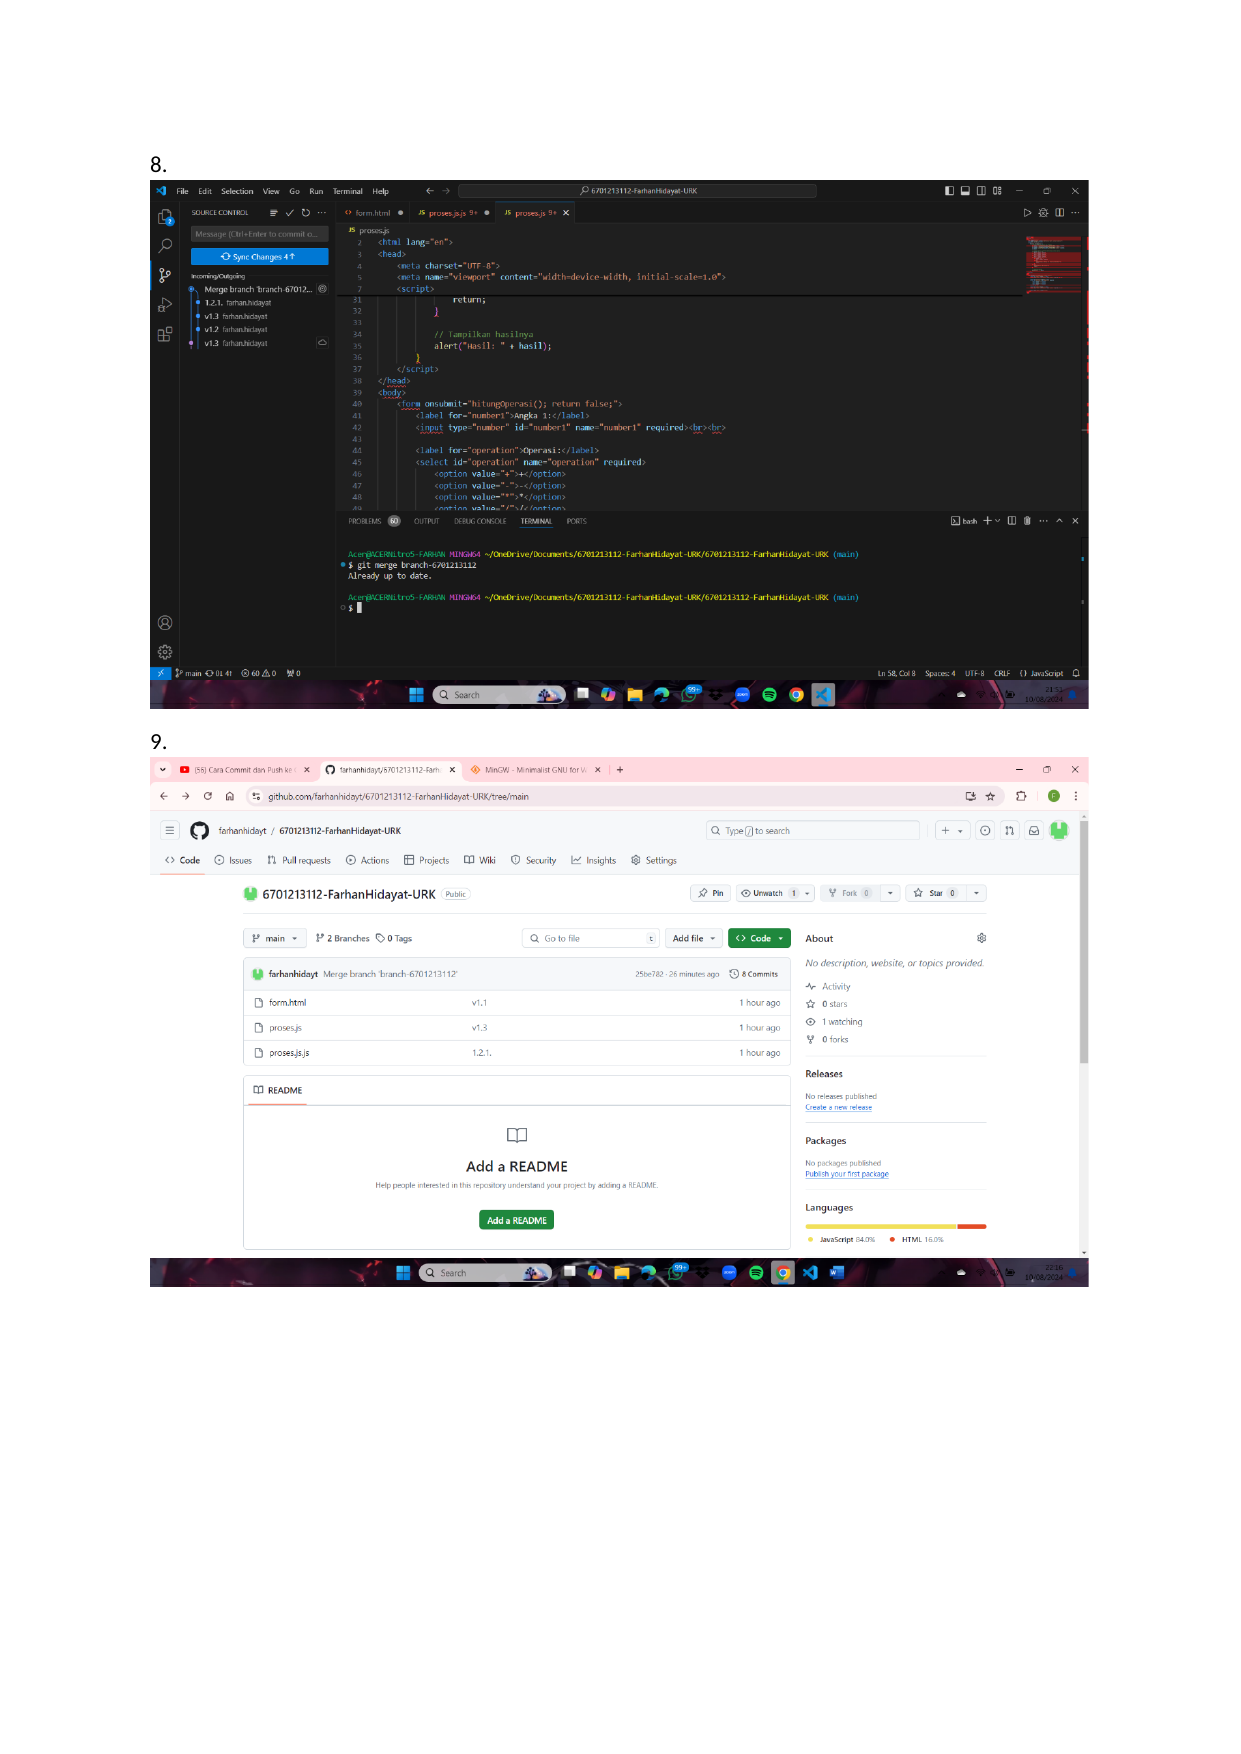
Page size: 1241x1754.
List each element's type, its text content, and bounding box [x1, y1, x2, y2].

picture [150, 757, 1089, 1287]
picture [150, 180, 1089, 709]
